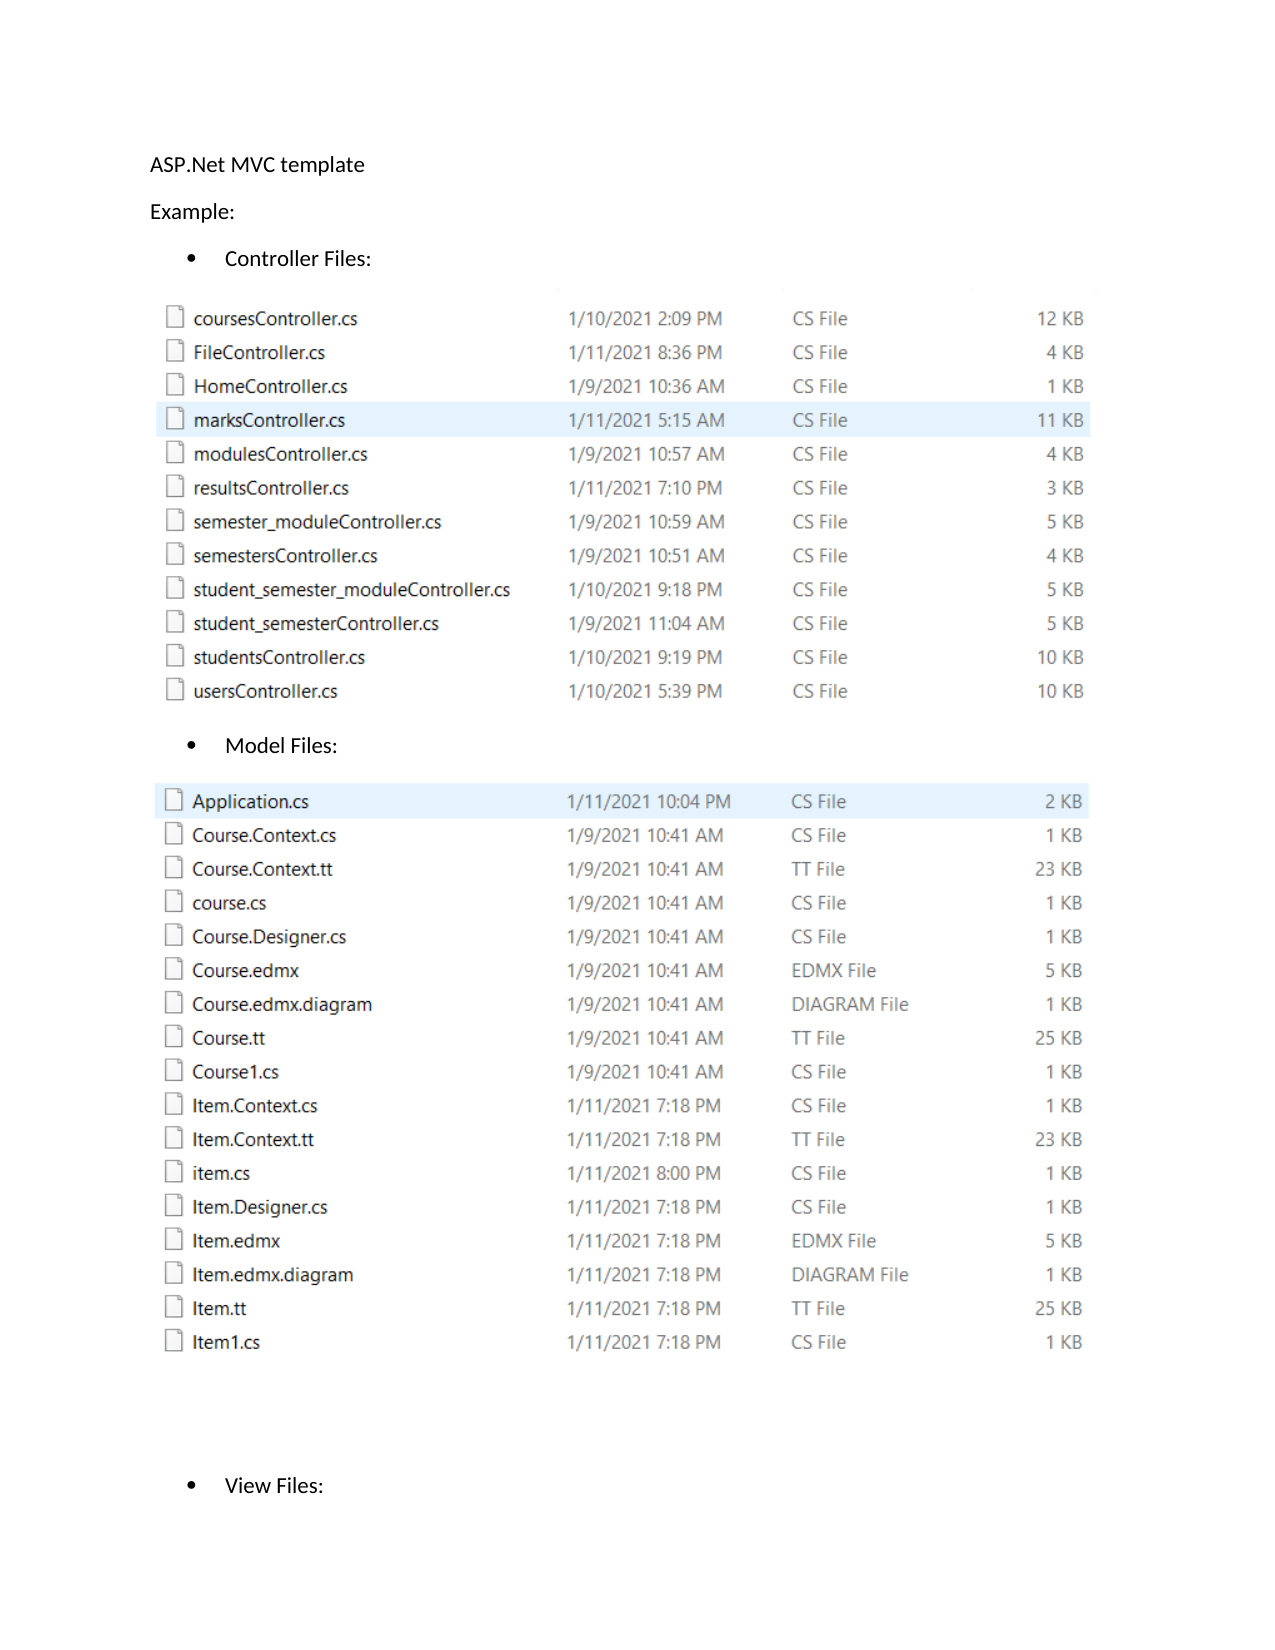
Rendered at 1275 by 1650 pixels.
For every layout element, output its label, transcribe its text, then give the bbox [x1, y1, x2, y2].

picture [150, 777, 1094, 1359]
list View Files: [187, 1471, 1125, 1499]
text ASP.Net MVC template [150, 150, 1125, 178]
list Model Files: [187, 731, 1125, 759]
picture [150, 289, 1103, 713]
text Example: [150, 197, 1125, 225]
list Controller Files: [187, 244, 1125, 272]
